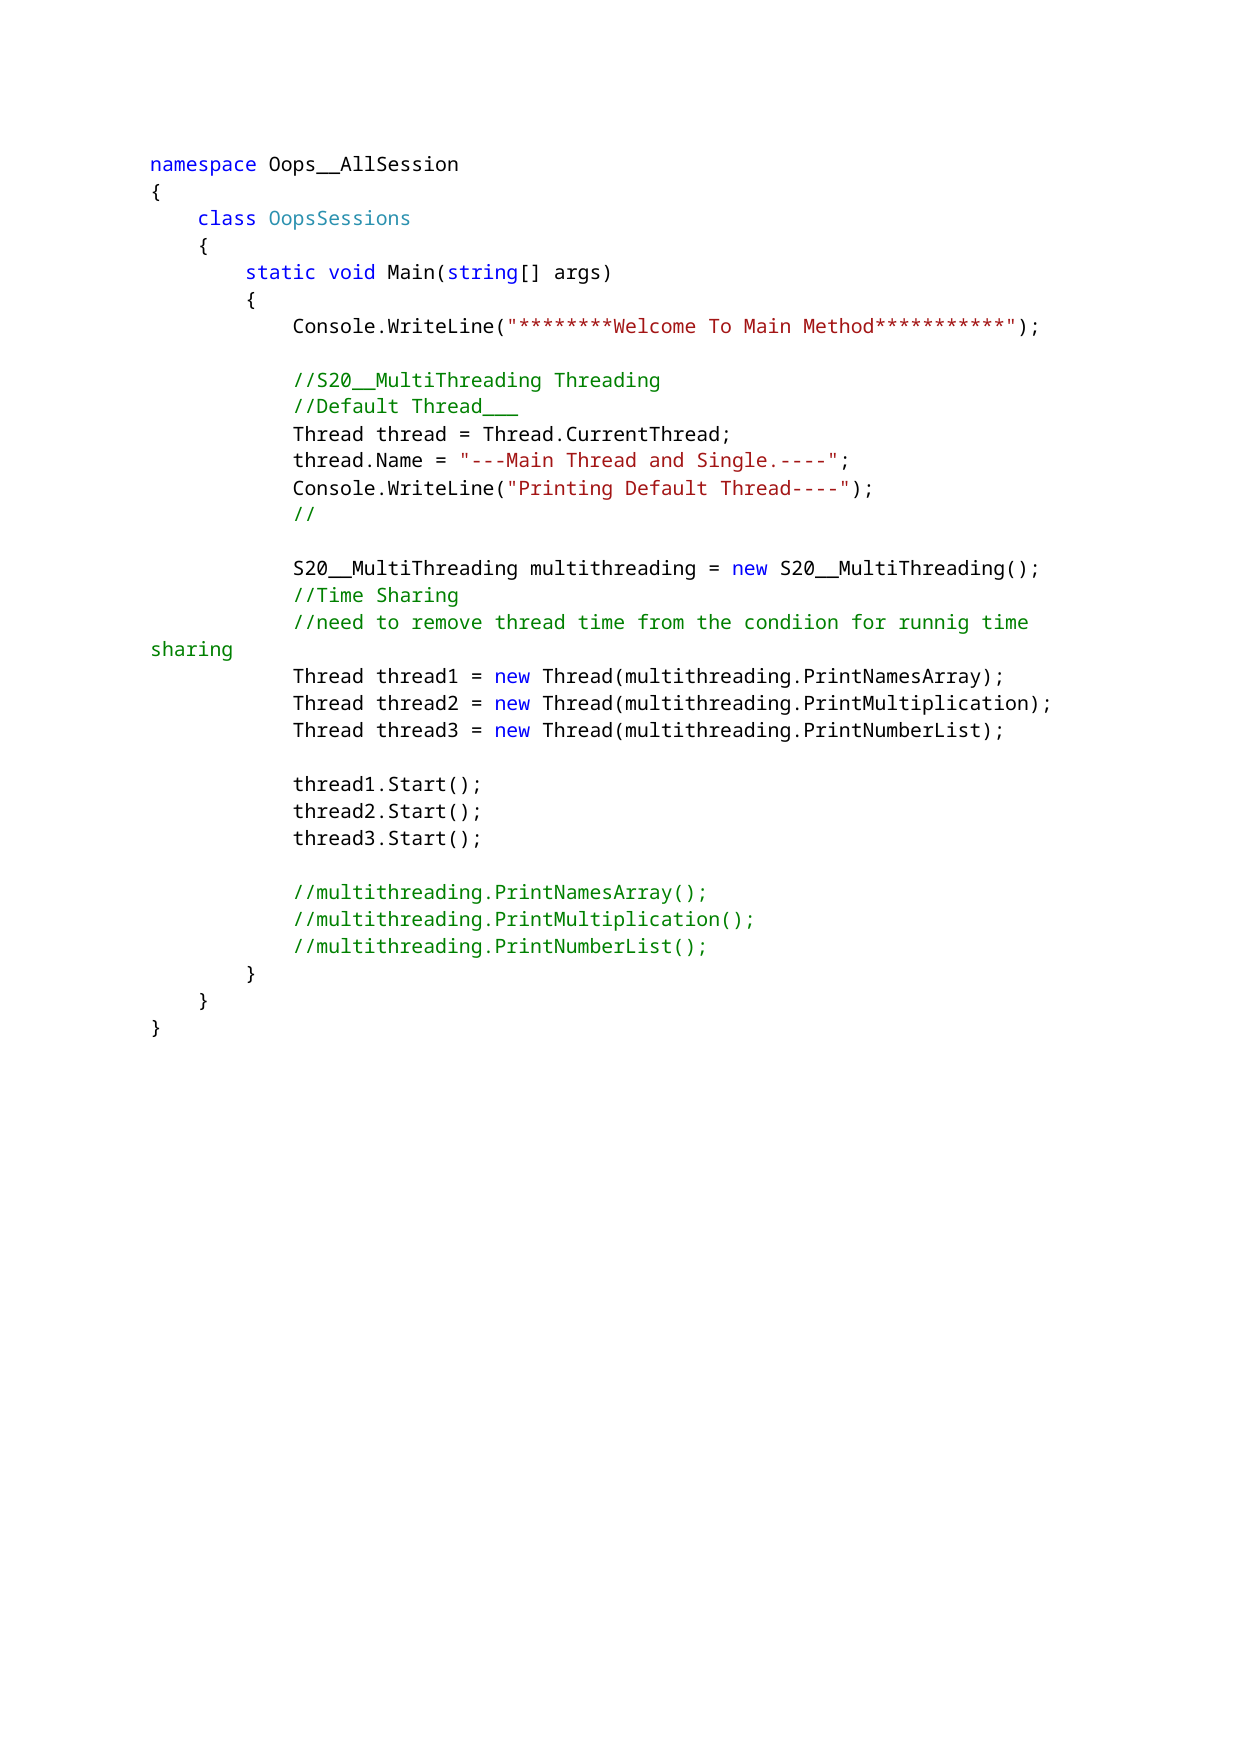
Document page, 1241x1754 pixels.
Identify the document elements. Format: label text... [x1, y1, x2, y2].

text thread.Name = "---Main Thread and Single.----"; [150, 447, 1090, 474]
text Thread thread = Thread.CurrentThread; [150, 420, 1090, 447]
text //multithreading.PrintMultiplication(); [150, 905, 1090, 932]
text S20__MultiThreading multithreading = new S20__MultiThreading(); [150, 555, 1090, 582]
text //Time Sharing [150, 582, 1090, 609]
text class OopsSessions [150, 204, 1090, 231]
text // [150, 501, 1090, 528]
text { [150, 285, 1090, 312]
text namespace Oops__AllSession [150, 150, 1090, 177]
text } [150, 986, 1090, 1013]
text //Default Thread___ [150, 393, 1090, 420]
text } [150, 959, 1090, 986]
text thread1.Start(); [150, 771, 1090, 797]
text Thread thread3 = new Thread(multithreading.PrintNumberList); [150, 717, 1090, 743]
text Console.WriteLine("Printing Default Thread----"); [150, 474, 1090, 501]
text //need to remove thread time from the condiion for runnig time sharing [150, 609, 1090, 663]
text static void Main(string[] args) [150, 258, 1090, 285]
text Console.WriteLine("********Welcome To Main Method***********"); [150, 312, 1090, 339]
text } [150, 1013, 1090, 1040]
text { [150, 231, 1090, 258]
text //multithreading.PrintNumberList(); [150, 932, 1090, 959]
text //S20__MultiThreading Threading [150, 366, 1090, 393]
text Thread thread2 = new Thread(multithreading.PrintMultiplication); [150, 689, 1090, 717]
text thread3.Start(); [150, 824, 1090, 851]
text //multithreading.PrintNamesArray(); [150, 878, 1090, 905]
text { [150, 177, 1090, 204]
text Thread thread1 = new Thread(multithreading.PrintNamesArray); [150, 663, 1090, 689]
text thread2.Start(); [150, 797, 1090, 824]
